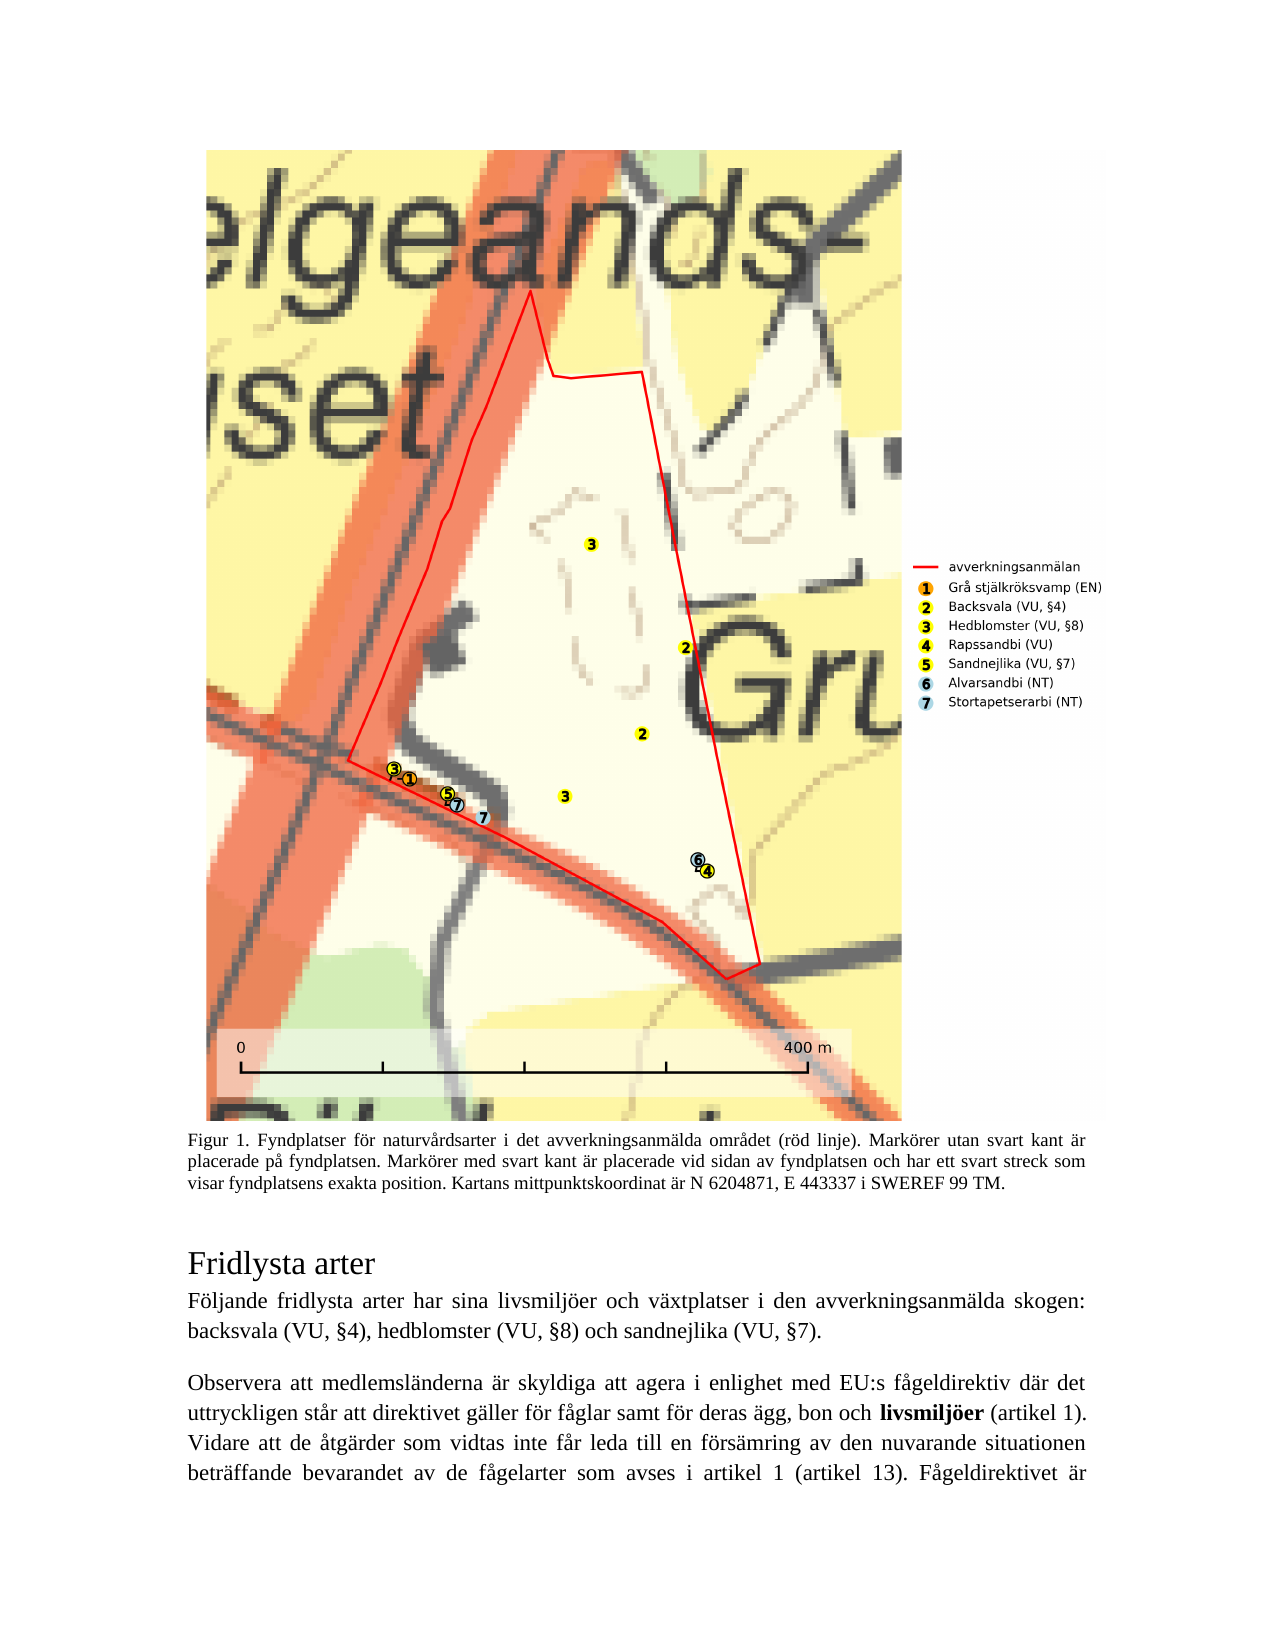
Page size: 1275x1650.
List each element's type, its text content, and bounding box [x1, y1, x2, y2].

picture [206, 150, 1107, 1121]
subtitle Fridlysta arter [187, 1243, 1087, 1282]
text Figur 1. Fyndplatser för naturvårdsarter i det avverkningsanmälda området (röd linje). Markörer utan svart kant är placerade på fyndplatsen. Markörer med svart kant är placerade vid sidan av fyndplatsen och har ett svart streck som visar fyndplatsens exakta position. Kartans mittpunktskoordinat är N 6204871, E 443337 i SWEREF 99 TM. [187, 1129, 1087, 1193]
text Följande fridlysta arter har sina livsmiljöer och växtplatser i den avverkningsanmälda skogen: backsvala (VU, §4), hedblomster (VU, §8) och sandnejlika (VU, §7). [187, 1287, 1087, 1344]
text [187, 1369, 1087, 1486]
